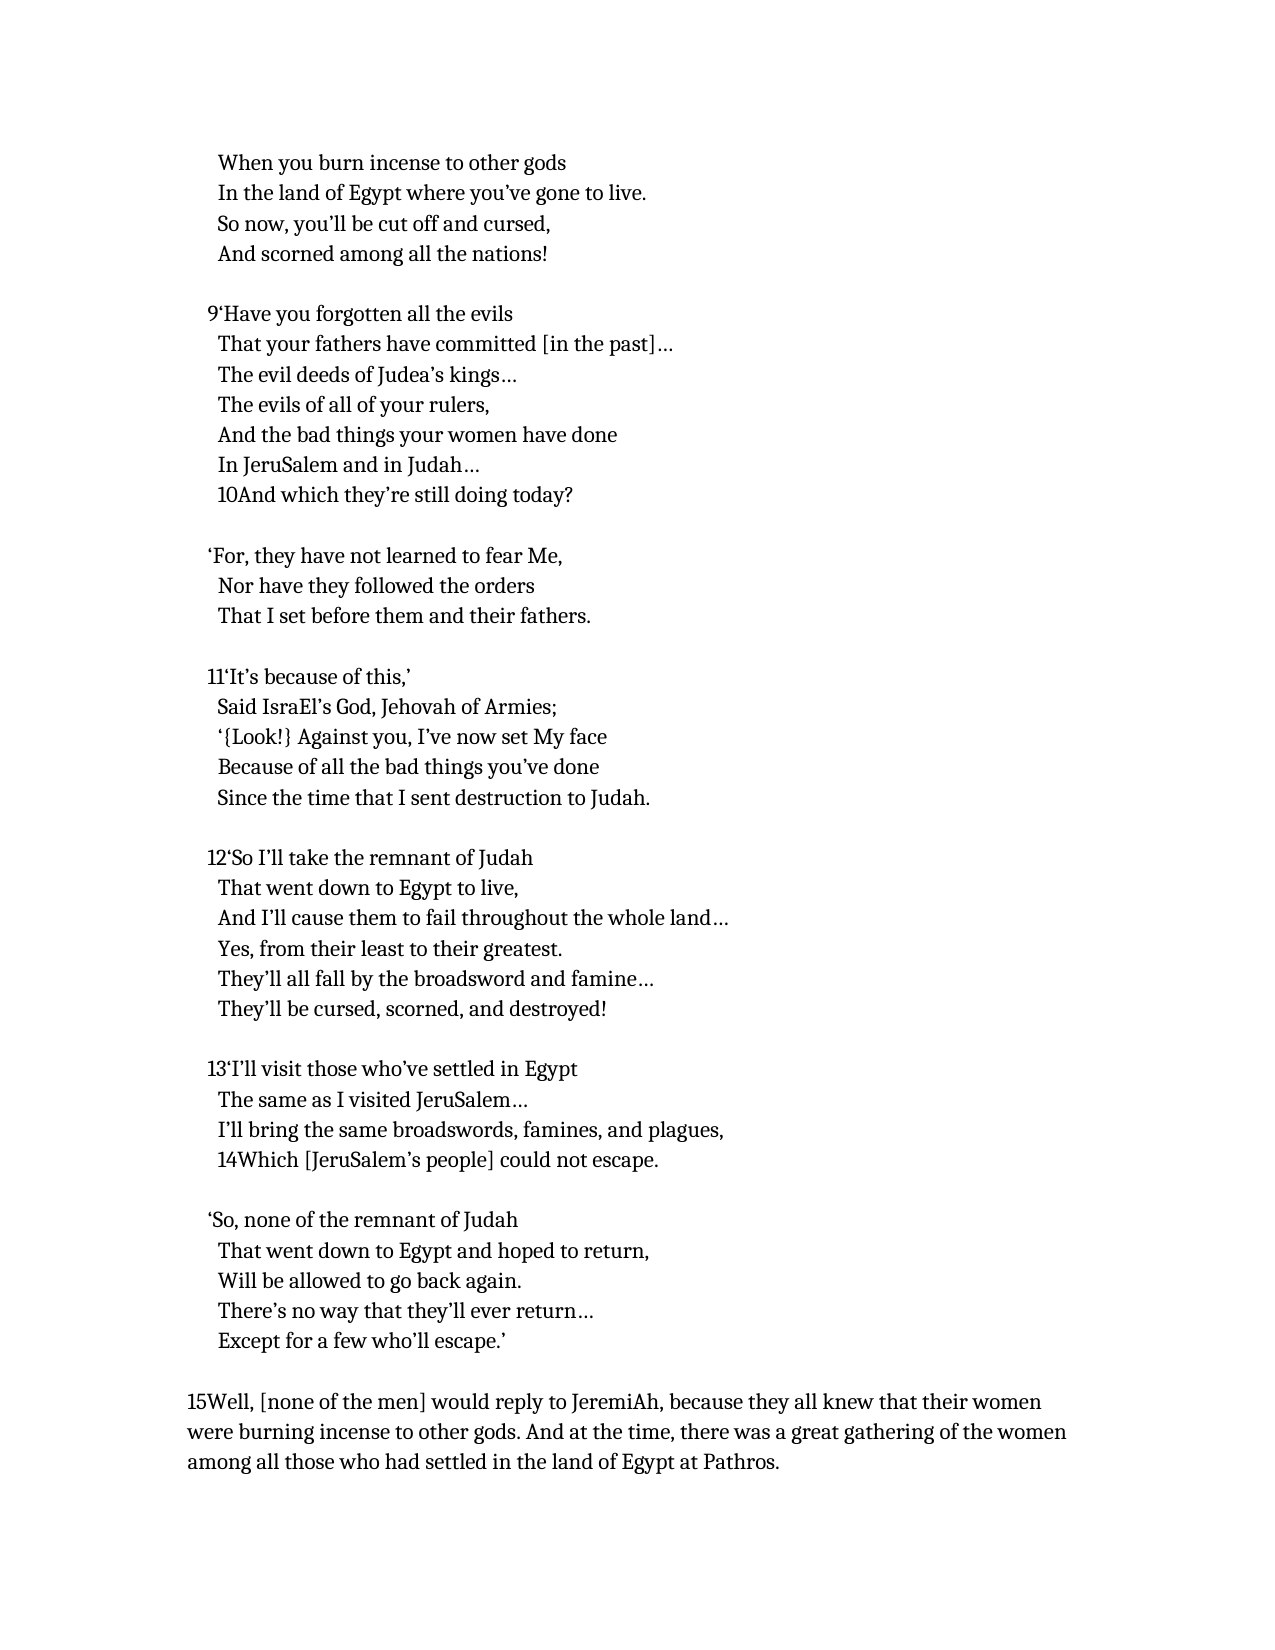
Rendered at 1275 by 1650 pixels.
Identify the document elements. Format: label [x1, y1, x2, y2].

text [187, 150, 1087, 1475]
